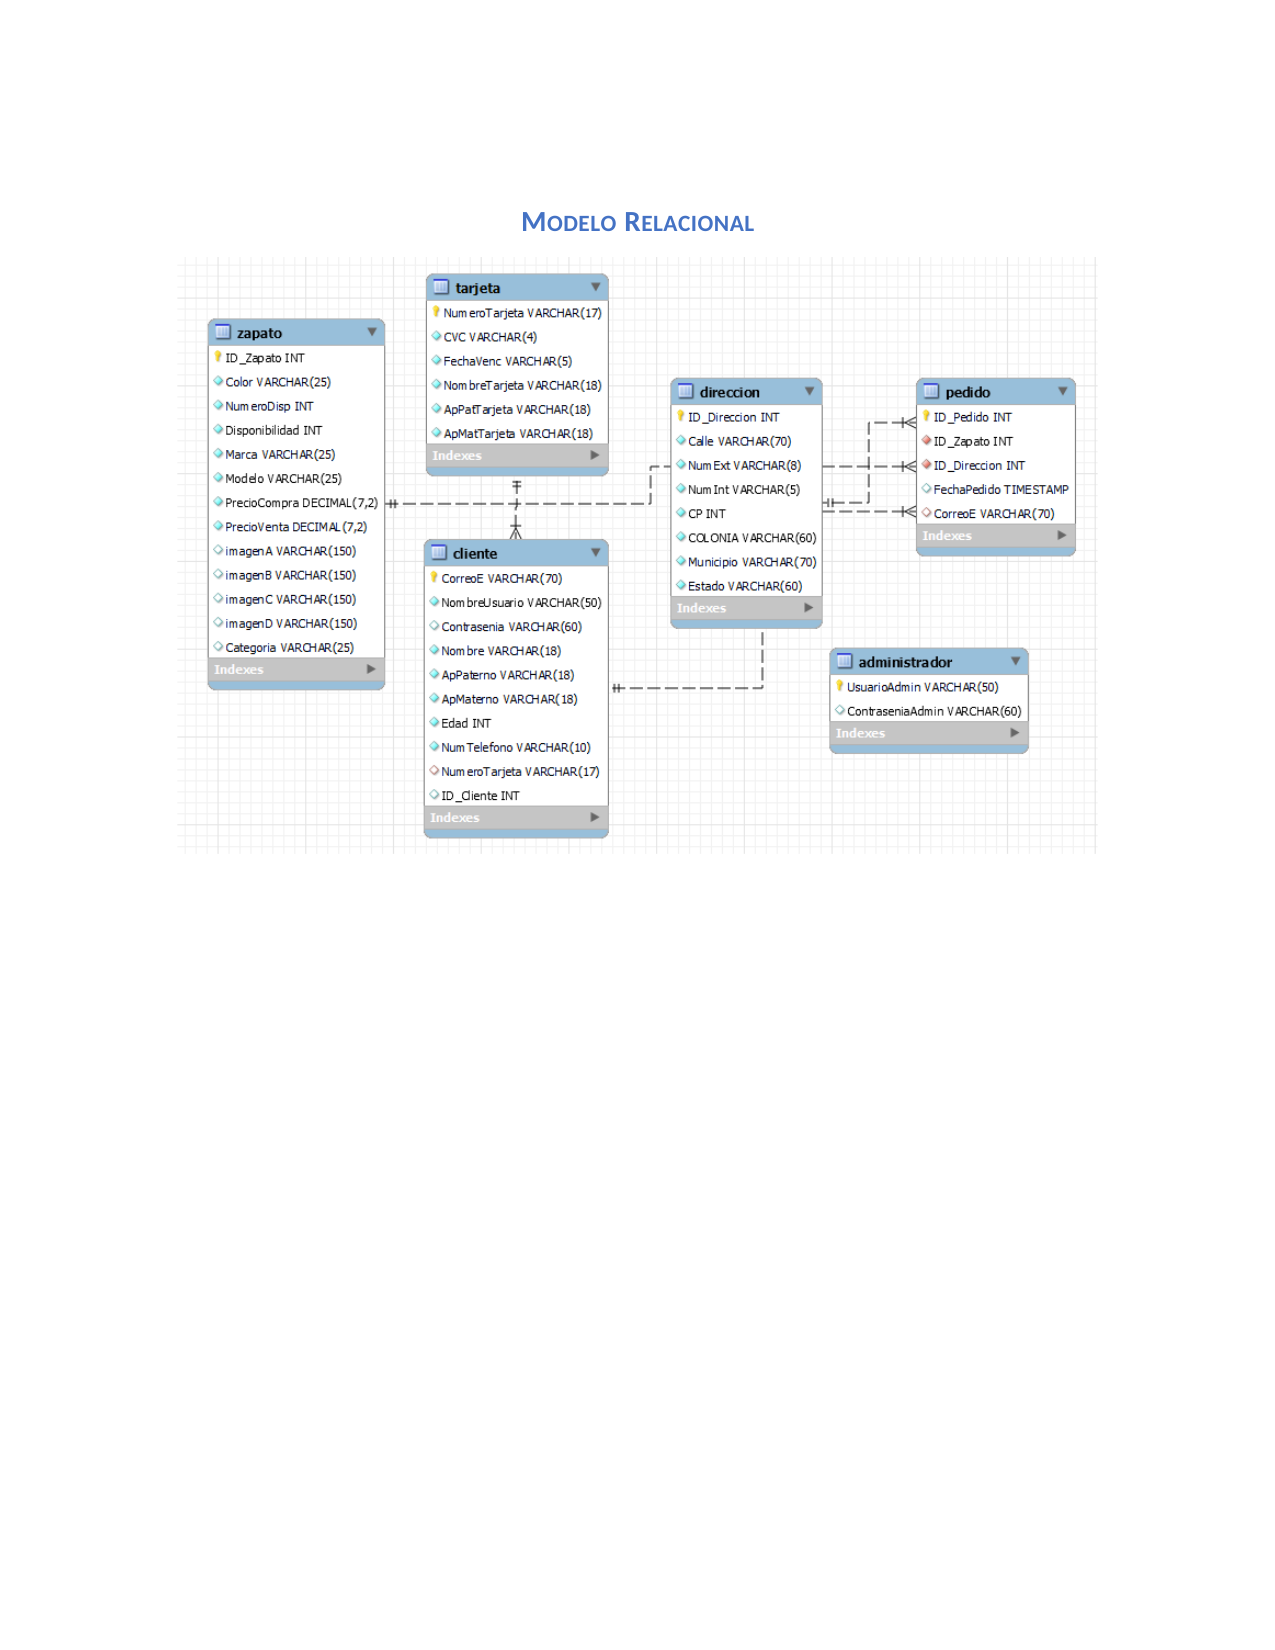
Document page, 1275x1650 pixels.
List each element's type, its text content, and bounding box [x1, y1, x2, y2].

text Modelo Relacional [177, 203, 1098, 238]
picture [177, 257, 1098, 855]
